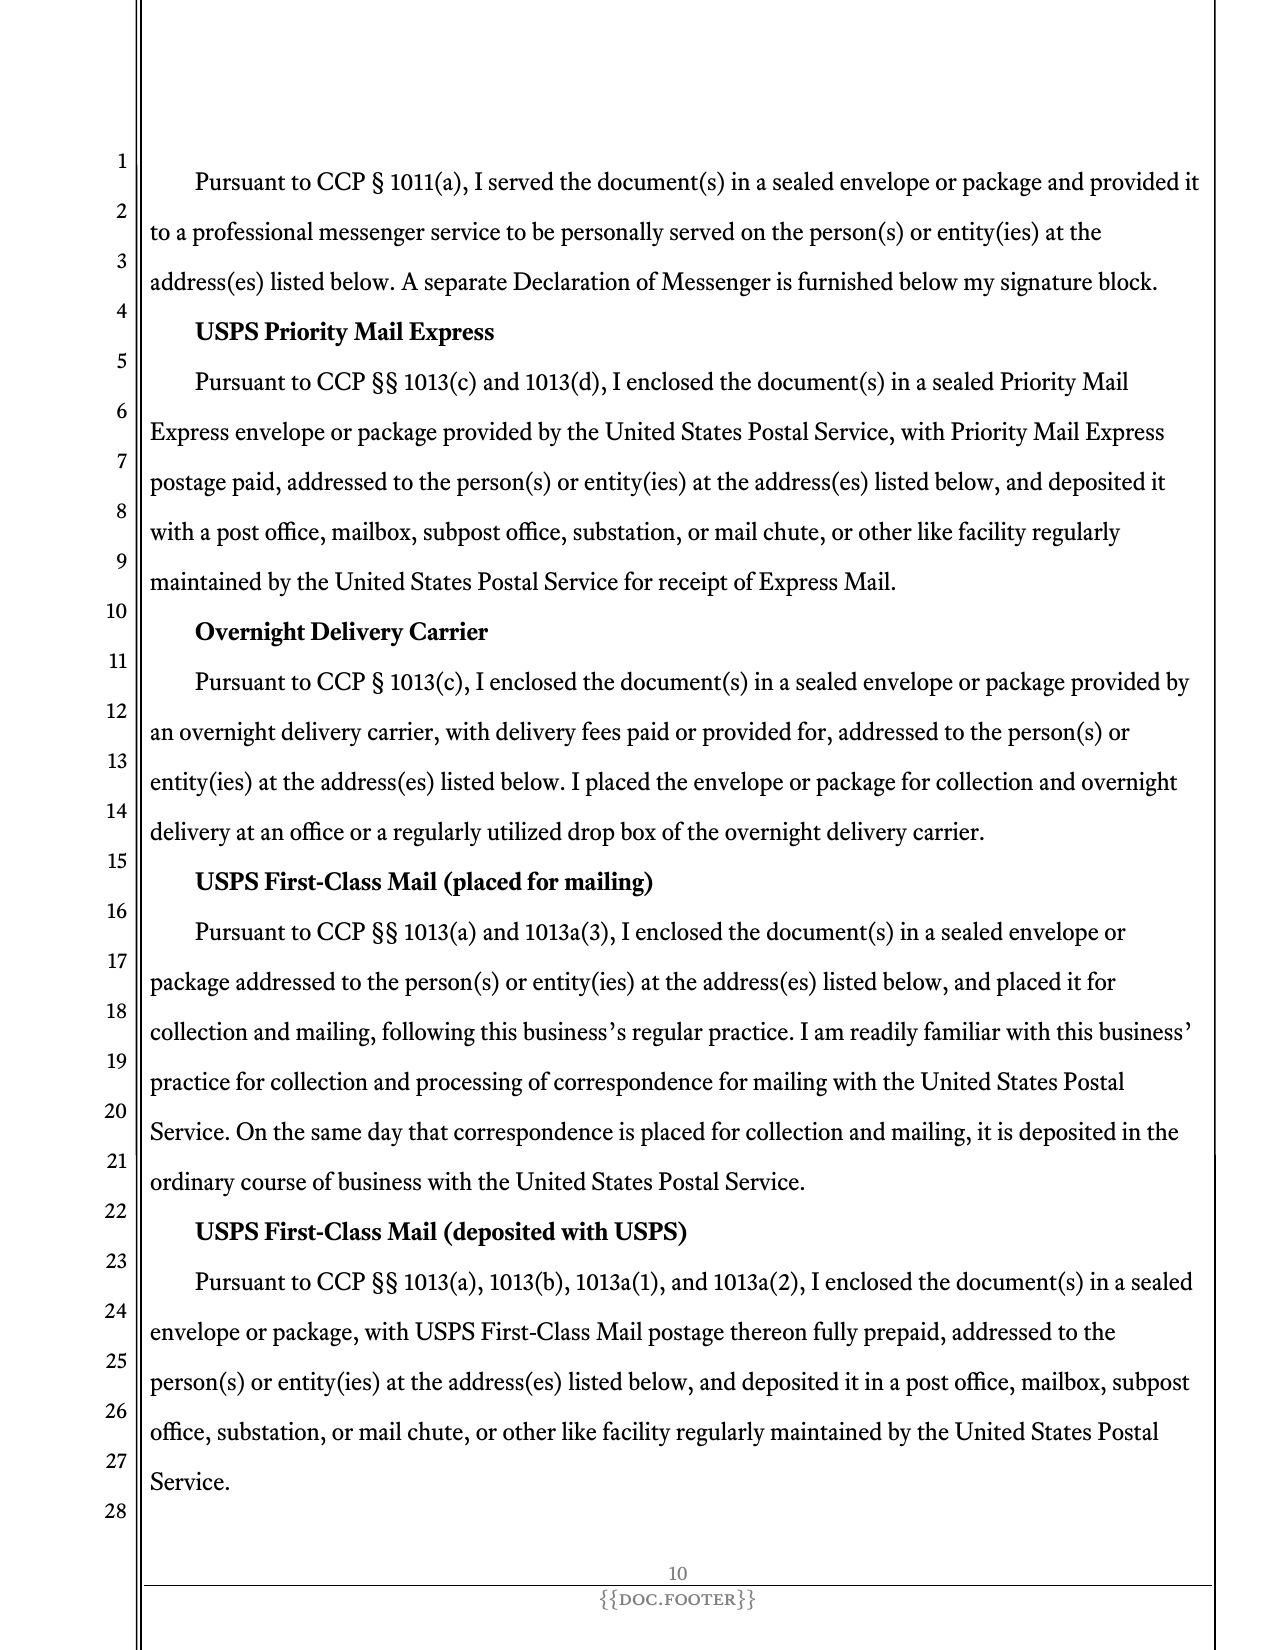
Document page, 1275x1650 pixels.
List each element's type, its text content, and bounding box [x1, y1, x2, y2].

text Pursuant to CCP §§ 1013(c) and 1013(d), I enclosed the document(s) in a sealed Priority Mail Express envelope or package provided by the United States Postal Service, with Priority Mail Express postage paid, addressed to the person(s) or entity(ies) at the address(es) listed below, and deposited it with a post office, mailbox, subpost office, substation, or mail chute, or other like facility regularly maintained by the United States Postal Service for receipt of Express Mail. [150, 350, 1207, 600]
text USPS Priority Mail Express [150, 300, 1207, 350]
text USPS First-Class Mail (deposited with USPS) [150, 1200, 1207, 1250]
text Pursuant to CCP §§ 1013(a) and 1013a(3), I enclosed the document(s) in a sealed envelope or package addressed to the person(s) or entity(ies) at the address(es) listed below, and placed it for collection and mailing, following this business’s regular practice. I am readily familiar with this business’ practice for collection and processing of correspondence for mailing with the United States Postal Service. On the same day that correspondence is placed for collection and mailing, it is deposited in the ordinary course of business with the United States Postal Service. [150, 900, 1207, 1200]
text Pursuant to CCP §§ 1013(a), 1013(b), 1013a(1), and 1013a(2), I enclosed the document(s) in a sealed envelope or package, with USPS First-Class Mail postage thereon fully prepaid, addressed to the person(s) or entity(ies) at the address(es) listed below, and deposited it in a post office, mailbox, subpost office, substation, or mail chute, or other like facility regularly maintained by the United States Postal Service. [150, 1250, 1207, 1500]
text Pursuant to CCP § 1011(a), I served the document(s) in a sealed envelope or package and provided it to a professional messenger service to be personally served on the person(s) or entity(ies) at the address(es) listed below. A separate Declaration of Messenger is furnished below my signature block. [150, 150, 1207, 300]
text Overnight Delivery Carrier [150, 600, 1207, 650]
text USPS First-Class Mail (placed for mailing) [150, 850, 1207, 900]
text Pursuant to CCP § 1013(c), I enclosed the document(s) in a sealed envelope or package provided by an overnight delivery carrier, with delivery fees paid or provided for, addressed to the person(s) or entity(ies) at the address(es) listed below. I placed the envelope or package for collection and overnight delivery at an office or a regularly utilized drop box of the overnight delivery carrier. [150, 650, 1207, 850]
